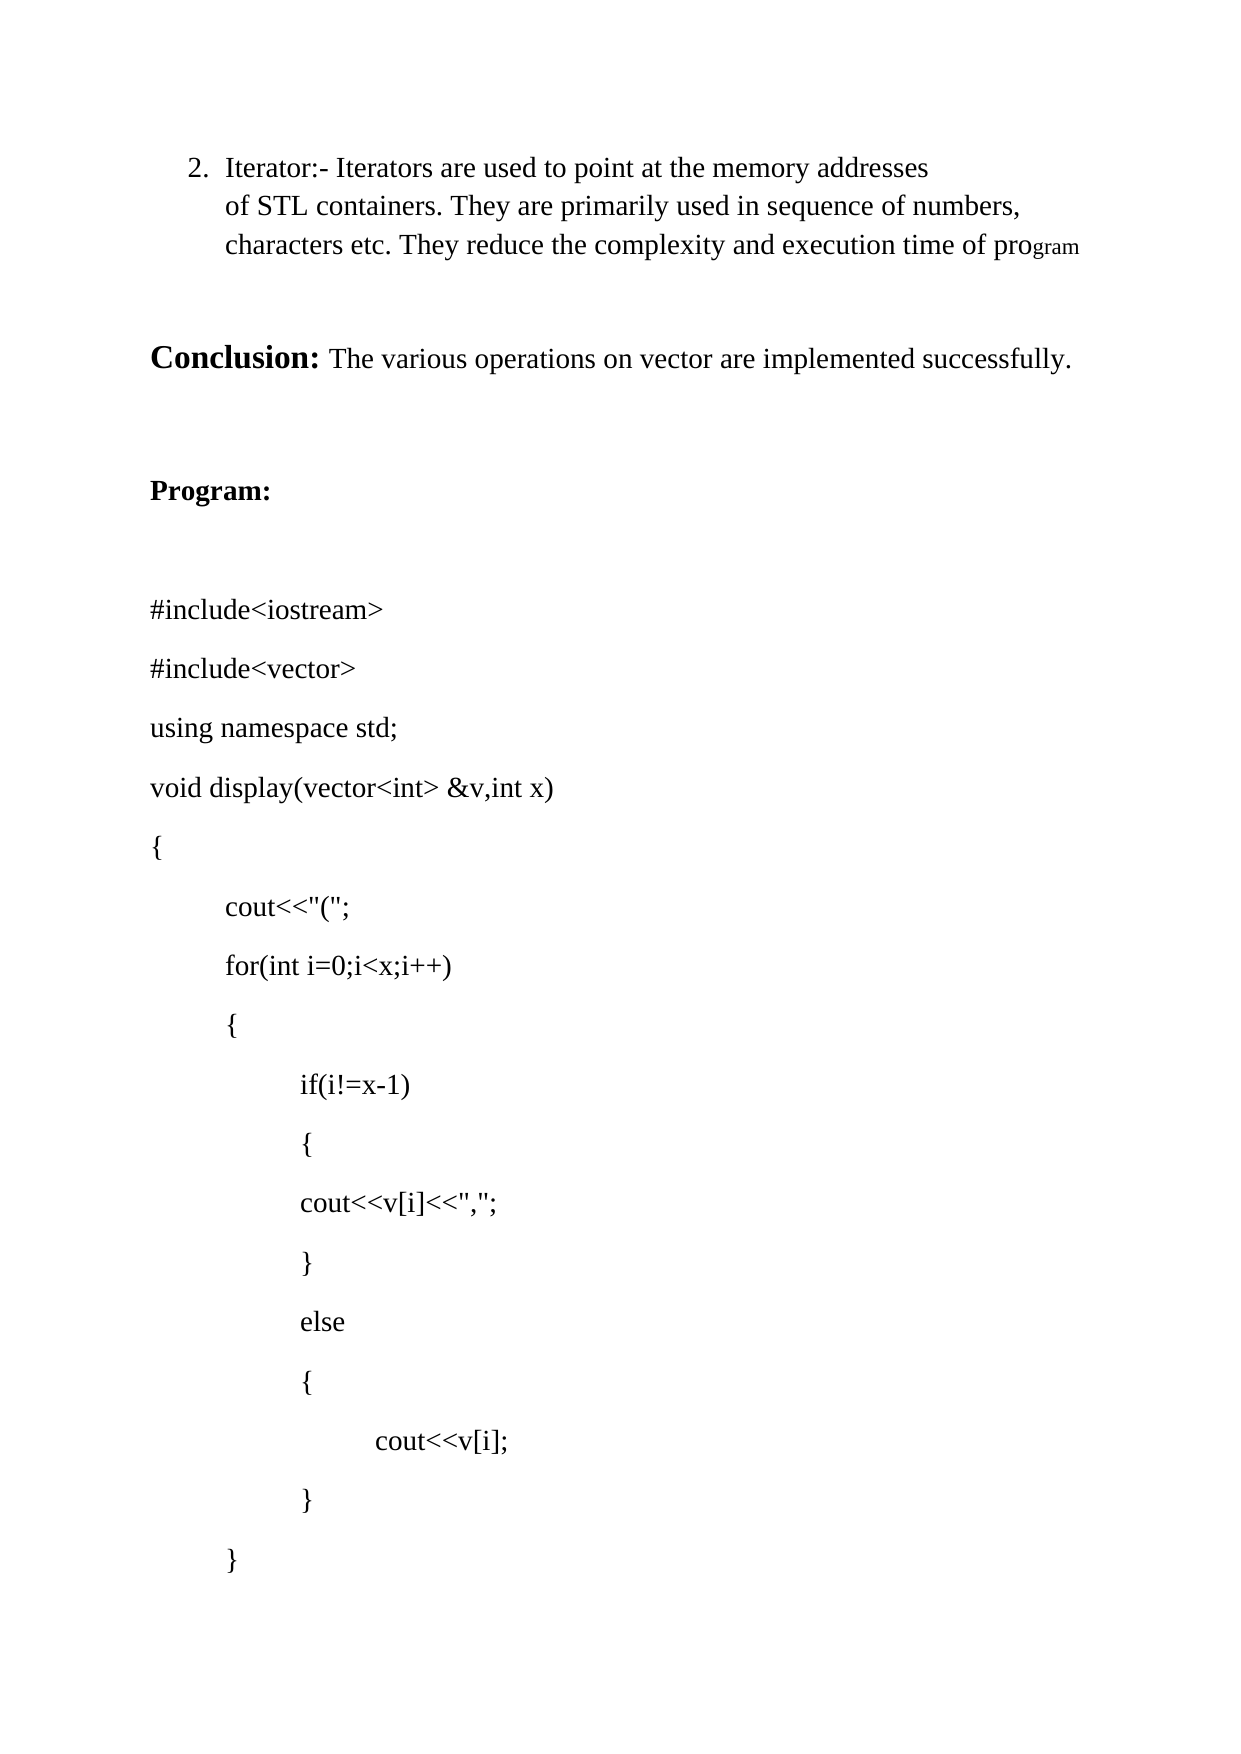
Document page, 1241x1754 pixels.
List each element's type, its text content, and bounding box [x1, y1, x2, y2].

text cout<<"("; [150, 889, 1090, 922]
text Program: [150, 473, 1090, 507]
text { [150, 1007, 1090, 1041]
text void display(vector<int> &v,int x) [150, 770, 1090, 803]
text { [150, 829, 1090, 863]
text } [150, 1245, 1090, 1278]
text #include<iostream> [150, 592, 1090, 625]
list Iterator:- Iterators are used to point at the memory addresses of STL containers. They are primarily used in sequence of numbers, characters etc. They reduce the complexity and execution time of program [187, 150, 1090, 261]
text cout<<v[i]<<","; [150, 1186, 1090, 1219]
text Conclusion: The various operations on vector are implemented successfully. [150, 338, 1090, 376]
text else [150, 1304, 1090, 1338]
text } [150, 1542, 1090, 1575]
text { [150, 1126, 1090, 1160]
text } [150, 1482, 1090, 1516]
text cout<<v[i]; [150, 1423, 1090, 1457]
text using namespace std; [150, 711, 1090, 744]
text for(int i=0;i<x;i++) [150, 948, 1090, 982]
text { [150, 1364, 1090, 1397]
text if(i!=x-1) [150, 1067, 1090, 1100]
text #include<vector> [150, 651, 1090, 685]
